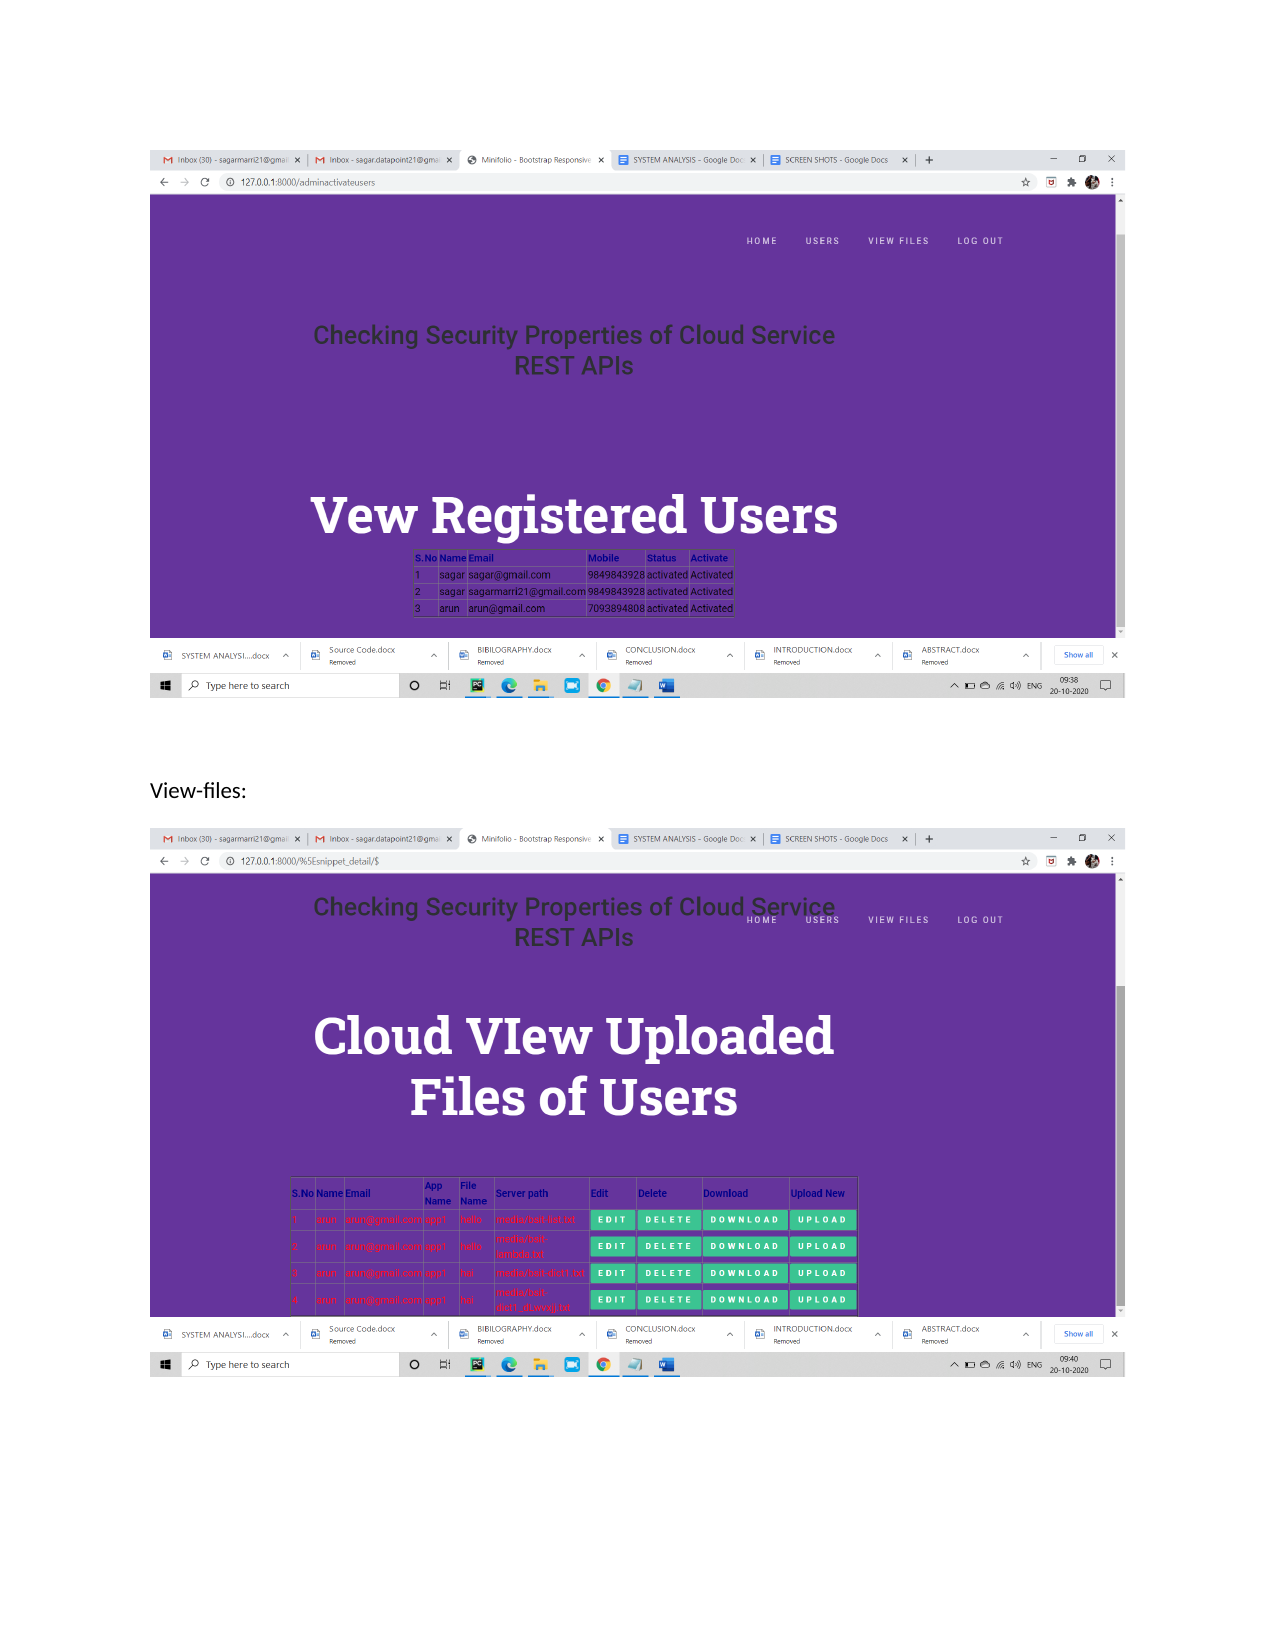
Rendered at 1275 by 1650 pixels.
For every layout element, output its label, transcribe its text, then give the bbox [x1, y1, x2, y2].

picture [150, 150, 1125, 698]
text View-files: [150, 776, 1125, 804]
picture [150, 828, 1125, 1377]
